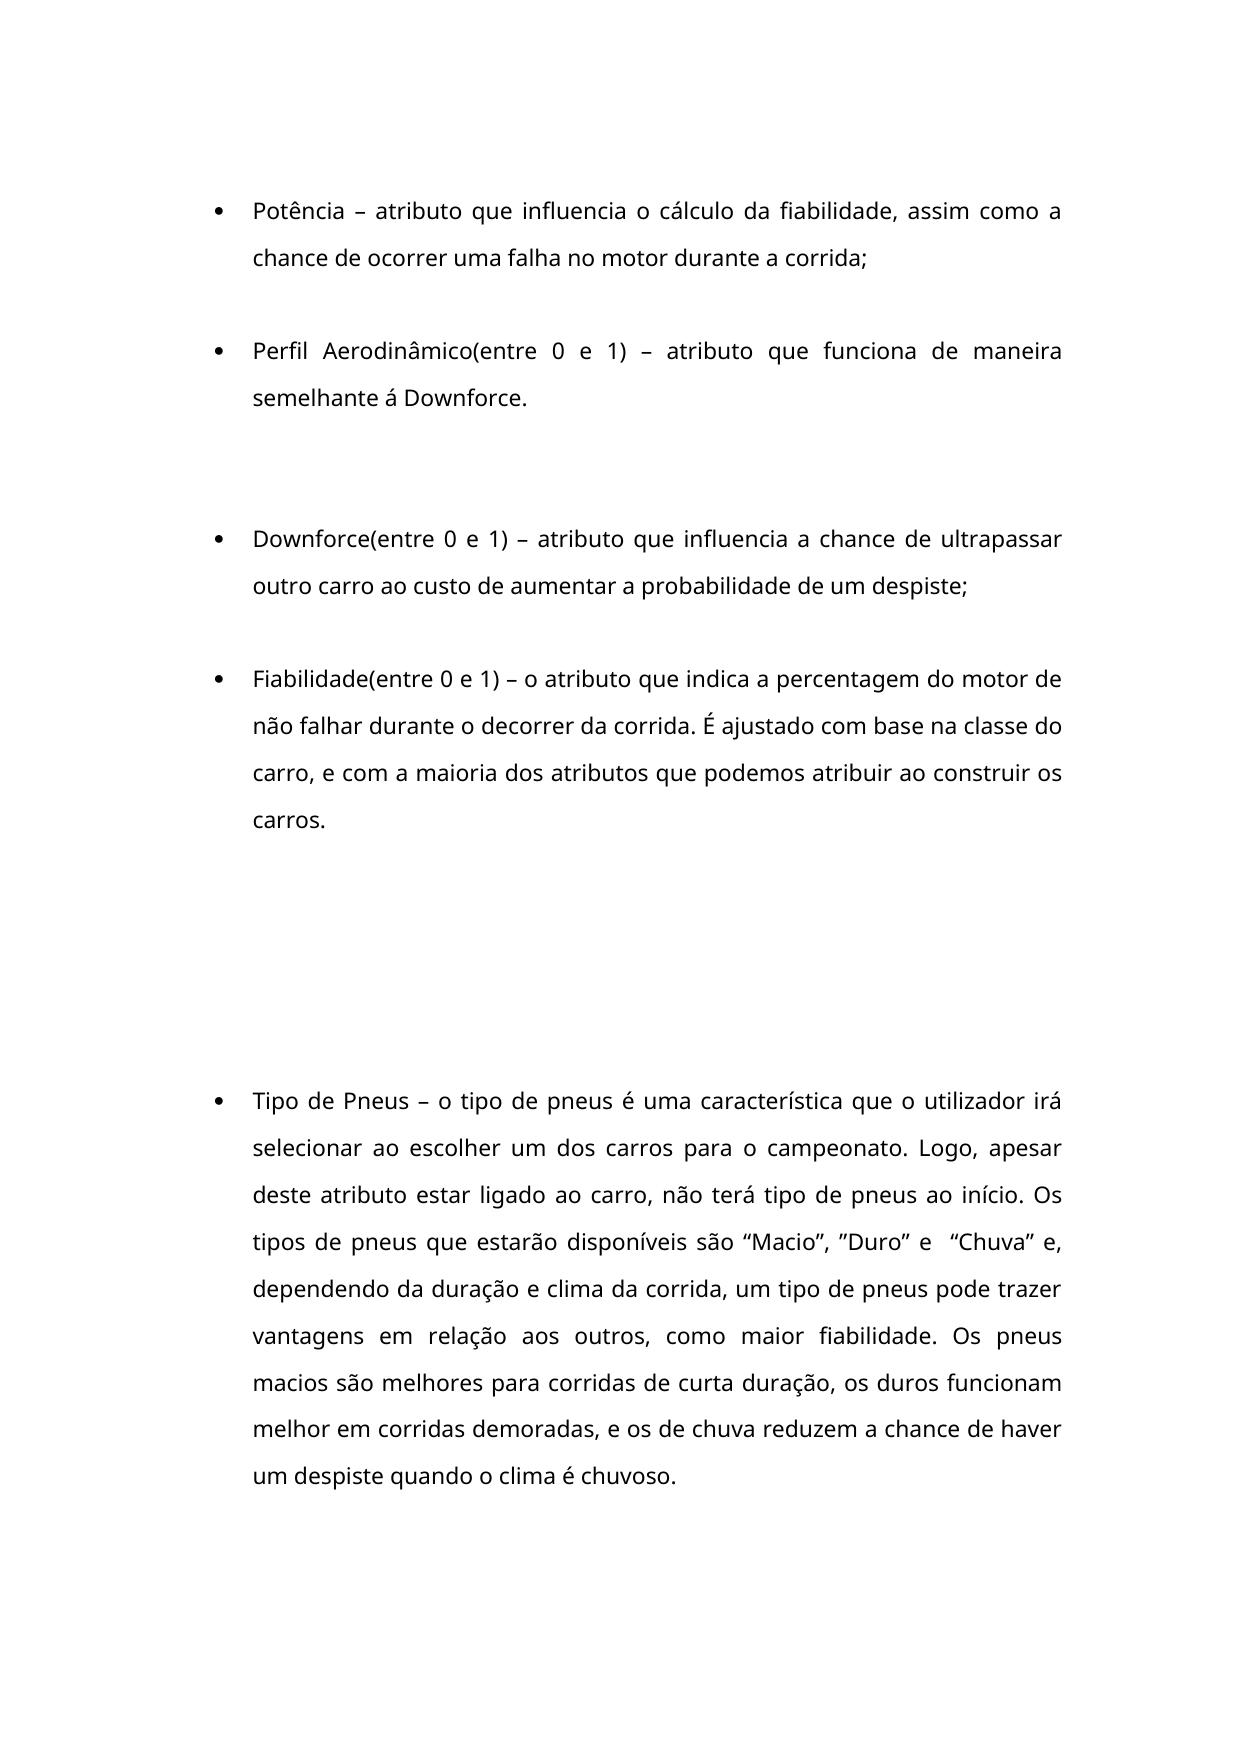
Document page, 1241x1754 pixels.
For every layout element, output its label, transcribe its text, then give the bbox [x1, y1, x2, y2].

list Downforce(entre 0 e 1) – atributo que influencia a chance de ultrapassar outro carro ao custo de aumentar a probabilidade de um despiste; [215, 523, 1063, 601]
list Potência – atributo que influencia o cálculo da fiabilidade, assim como a chance de ocorrer uma falha no motor durante a corrida; [215, 194, 1063, 273]
list Tipo de Pneus – o tipo de pneus é uma característica que o utilizador irá selecionar ao escolher um dos carros para o campeonato. Logo, apesar deste atributo estar ligado ao carro, não terá tipo de pneus ao início. Os tipos de pneus que estarão disponíveis são “Macio”, ”Duro” e “Chuva” e, dependendo da duração e clima da corrida, um tipo de pneus pode trazer vantagens em relação aos outros, como maior fiabilidade. Os pneus macios são melhores para corridas de curta duração, os duros funcionam melhor em corridas demoradas, e os de chuva reduzem a chance de haver um despiste quando o clima é chuvoso. [215, 1085, 1063, 1491]
list Fiabilidade(entre 0 e 1) – o atributo que indica a percentagem do motor de não falhar durante o decorrer da corrida. É ajustado com base na classe do carro, e com a maioria dos atributos que podemos atribuir ao construir os carros. [215, 663, 1063, 835]
list Perfil Aerodinâmico(entre 0 e 1) – atributo que funciona de maneira semelhante á Downforce. [215, 335, 1063, 413]
